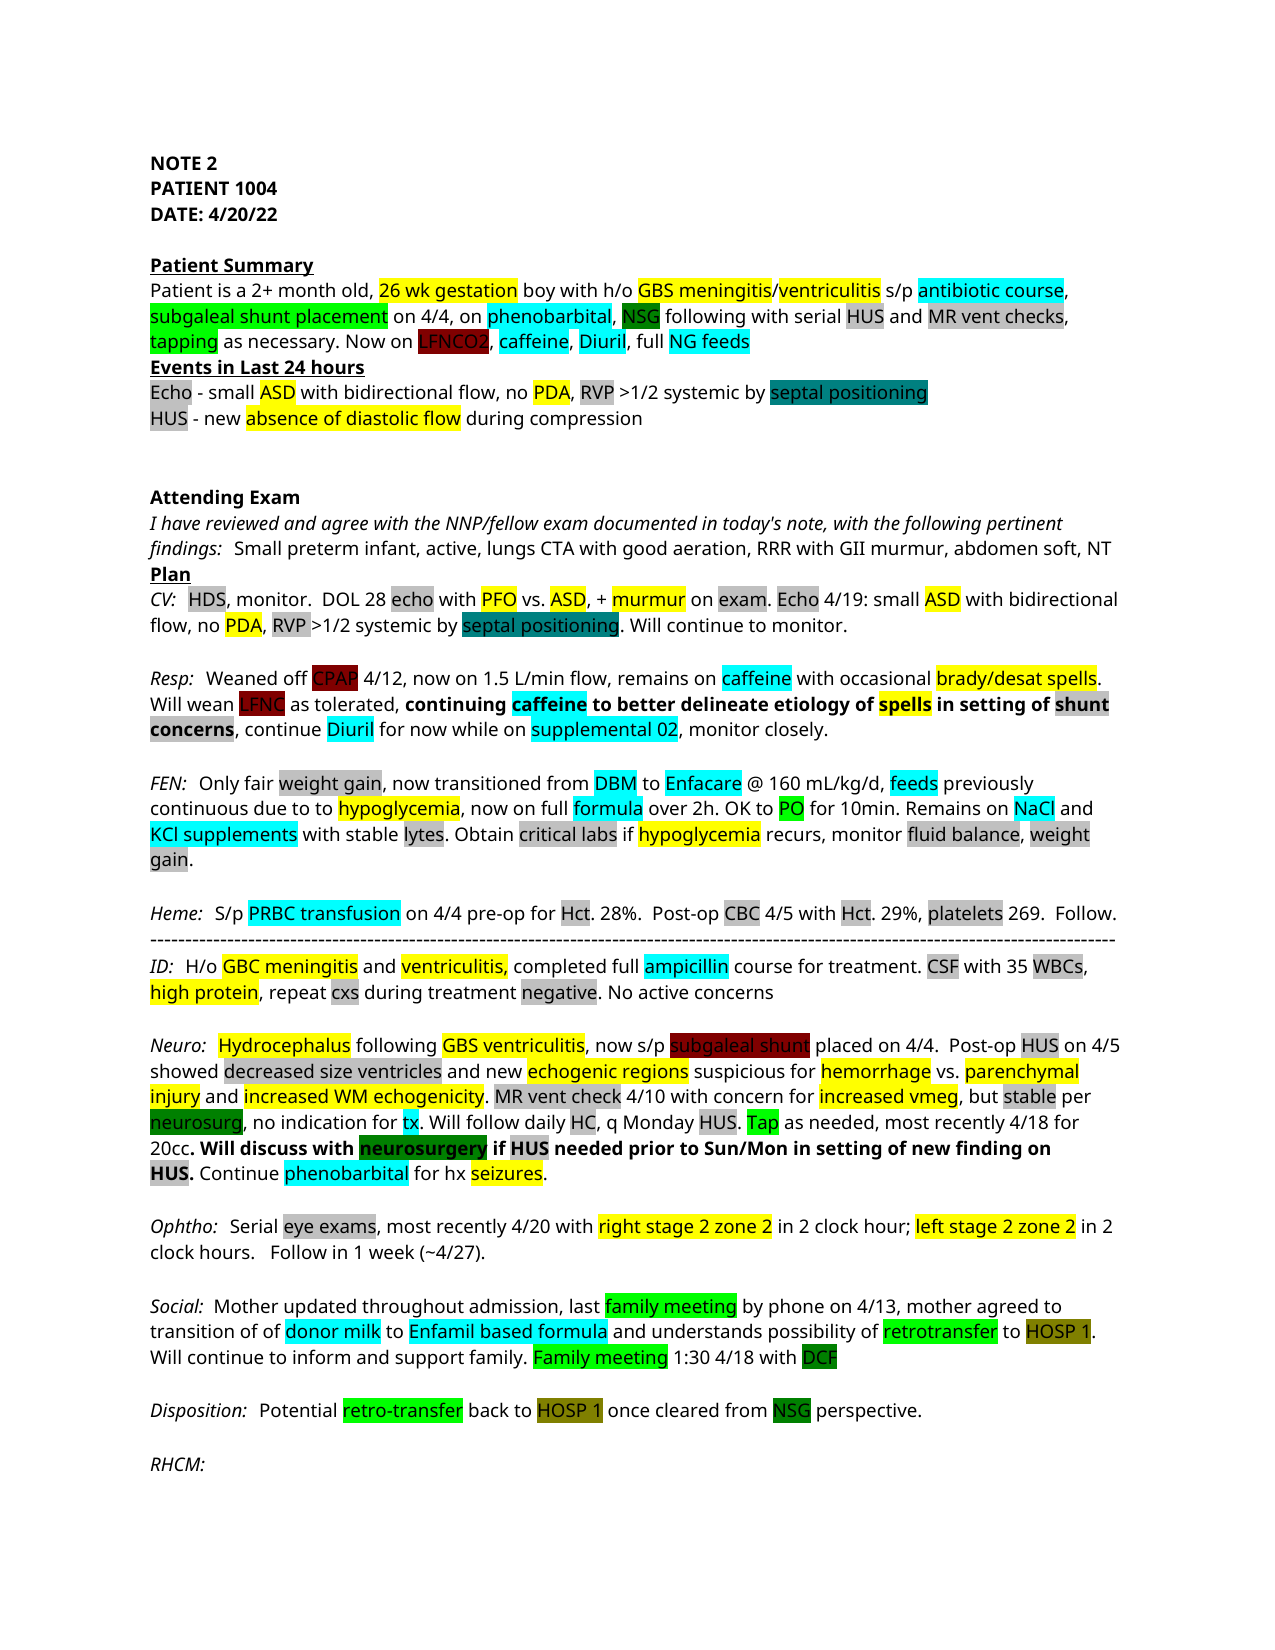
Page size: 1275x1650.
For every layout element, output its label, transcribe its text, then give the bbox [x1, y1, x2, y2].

text Plan [150, 561, 1125, 586]
text PATIENT 1004 [150, 176, 1125, 201]
text Patient is a 2+ month old, 26 wk gestation boy with h/o GBS meningitis/ventriculitis s/p antibiotic course, subgaleal shunt placement on 4/4, on phenobarbital, NSG following with serial HUS and MR vent checks, tapping as necessary. Now on LFNCO2, caffeine, Diuril, full NG feeds [626, 278, 1125, 354]
text Events in Last 24 hours Echo - small ASD with bidirectional flow, no PDA, RVP >1/2 systemic by septal positioning HUS - new absence of diastolic flow during compression [150, 354, 1125, 484]
text Patient Summary [150, 252, 1125, 278]
text DATE: 4/20/22 [150, 201, 1125, 227]
text NOTE 2 [150, 150, 1125, 176]
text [150, 586, 1125, 1477]
text Attending Exam I have reviewed and agree with the NNP/fellow exam documented in today's note, with the following pertinent findings: Small preterm infant, active, lungs CTA with good aeration, RRR with GII murmur, abdomen soft, NT [150, 484, 1125, 561]
